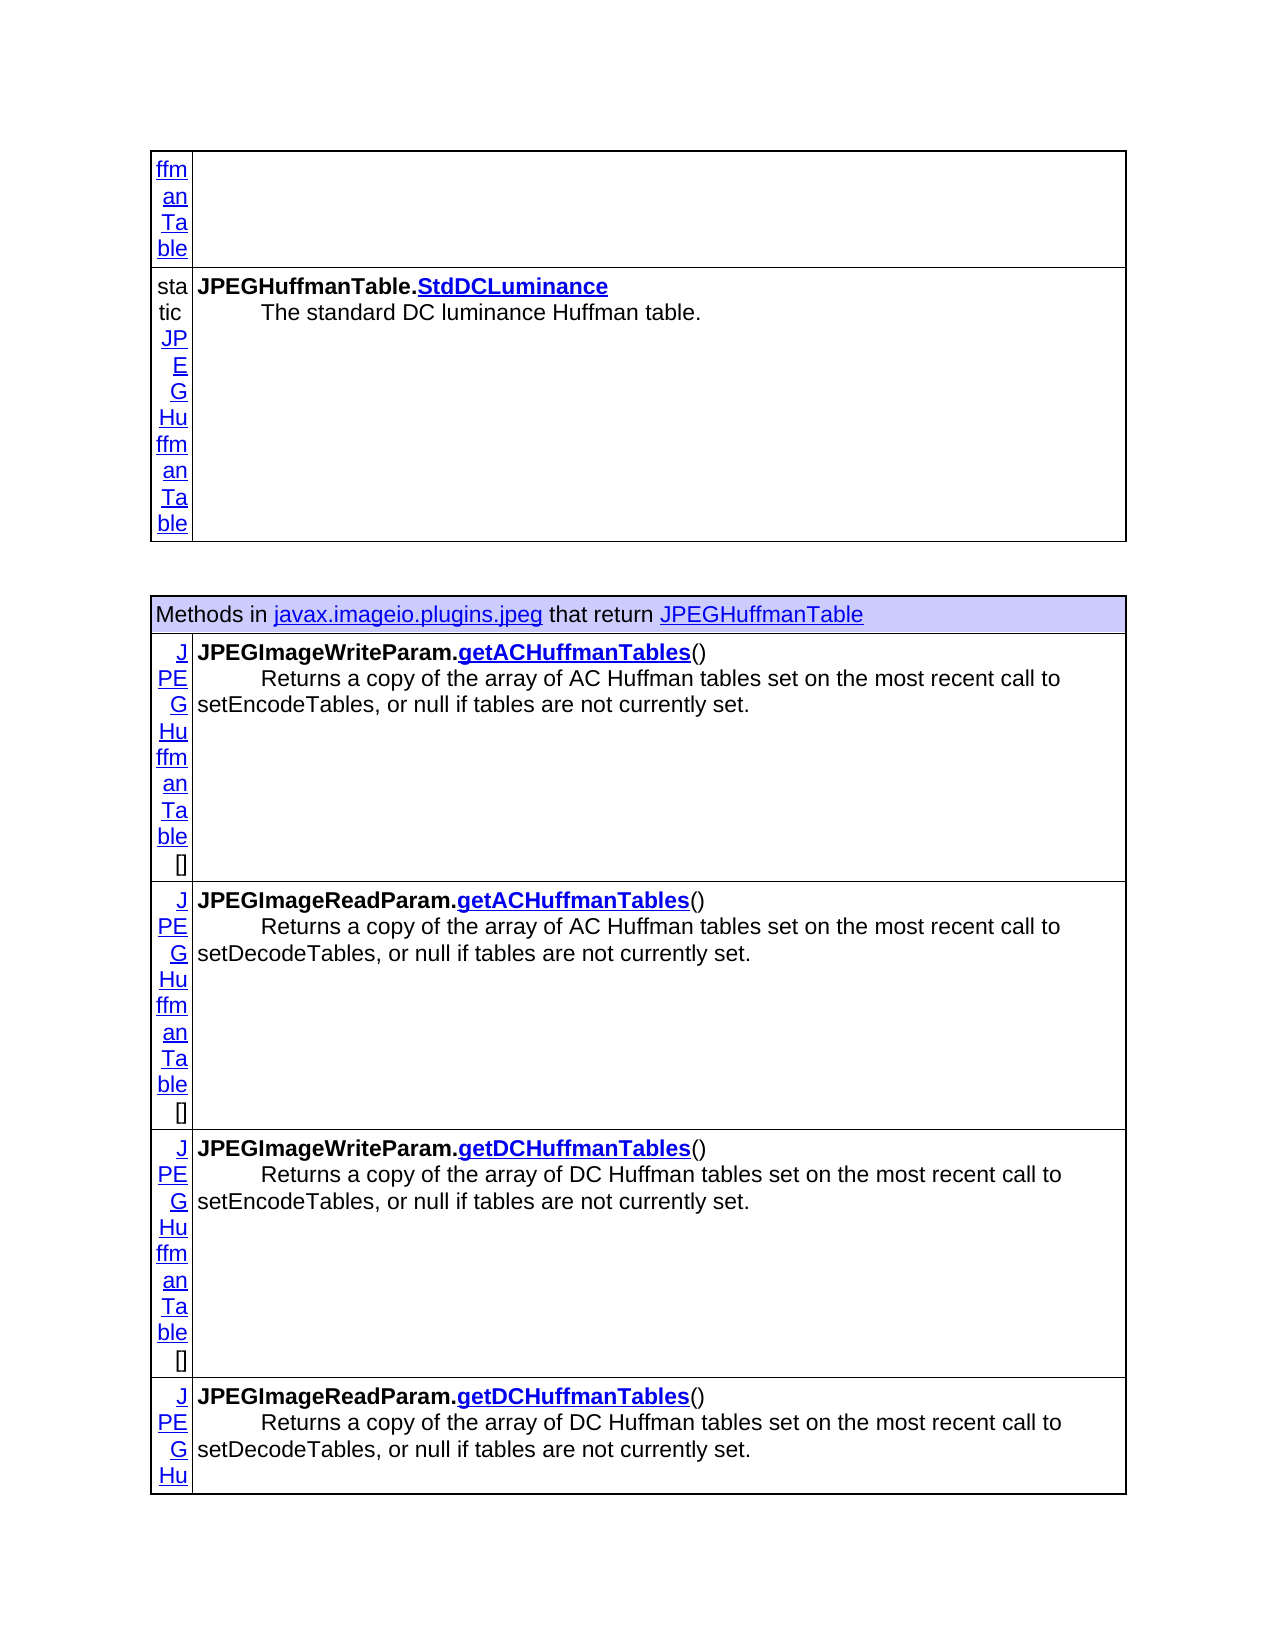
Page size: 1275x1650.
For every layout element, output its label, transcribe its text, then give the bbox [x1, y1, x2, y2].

table_cell JPEGImageWriteParam.getACHuffmanTables() Returns a copy of the array of AC Huffman tables set on the most recent call to setEncodeTables, or null if tables are not currently set. [193, 634, 1125, 881]
table_header Methods in javax.imageio.plugins.jpeg that return JPEGHuffmanTable [152, 597, 1125, 632]
table_cell JPEGImageReadParam.getACHuffmanTables() Returns a copy of the array of AC Huffman tables set on the most recent call to setDecodeTables, or null if tables are not currently set. [193, 882, 1125, 1129]
table_cell JPEGImageWriteParam.getDCHuffmanTables() Returns a copy of the array of DC Huffman tables set on the most recent call to setEncodeTables, or null if tables are not currently set. [193, 1130, 1125, 1377]
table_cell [193, 152, 1125, 266]
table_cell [193, 1378, 1125, 1493]
table_cell JPEGHuffmanTable.StdDCLuminance The standard DC luminance Huffman table. [193, 268, 1125, 541]
table_cell JPEGHuffmanTable[] [152, 1378, 192, 1493]
table_cell static JPEGHuffmanTable [152, 268, 192, 541]
table_cell JPEGHuffmanTable[] [152, 634, 192, 881]
table_cell JPEGHuffmanTable[] [152, 1130, 192, 1377]
table_cell JPEGHuffmanTable[] [152, 882, 192, 1129]
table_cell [152, 152, 192, 266]
